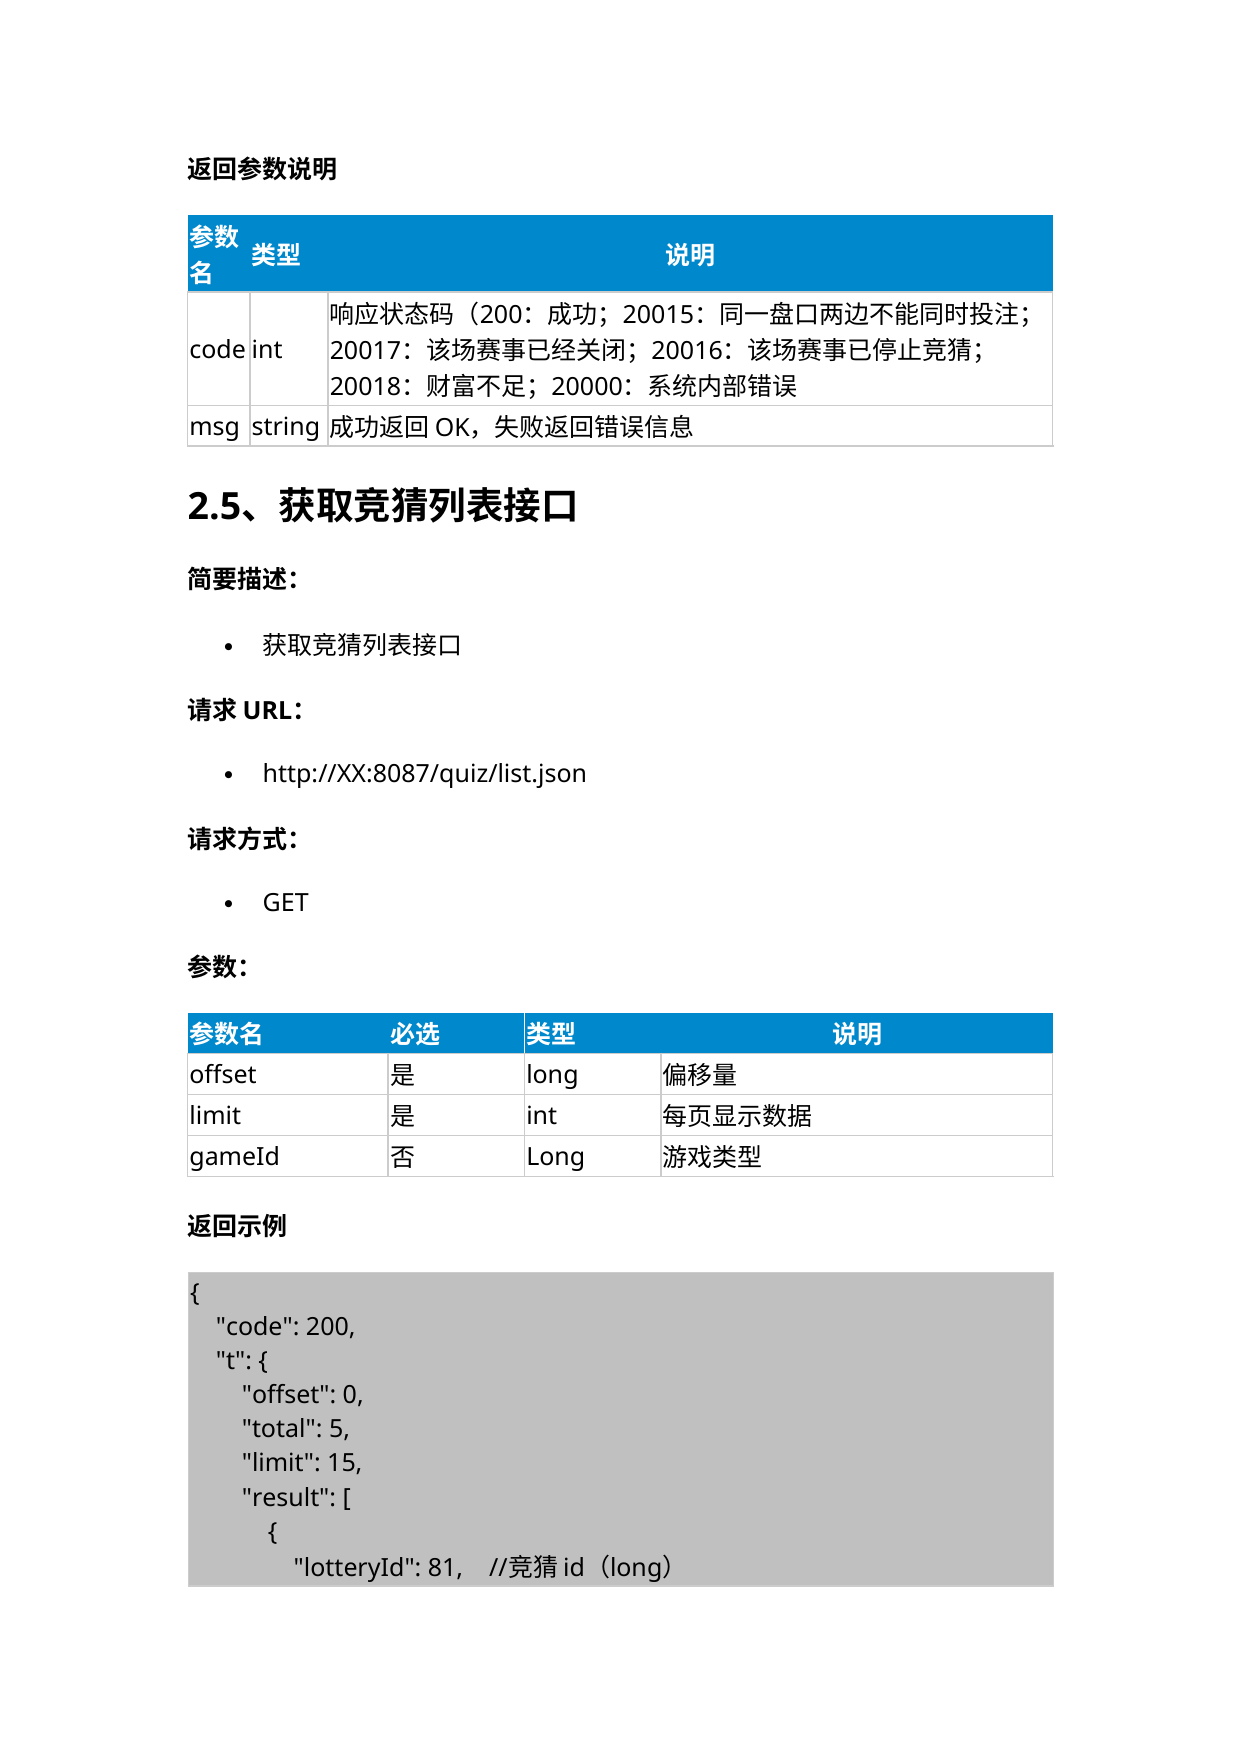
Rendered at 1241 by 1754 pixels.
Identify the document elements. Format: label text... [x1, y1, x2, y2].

list GET [225, 885, 1053, 919]
table_header 类型 [525, 1013, 661, 1053]
table_cell string [251, 406, 327, 445]
table_cell 是 [389, 1054, 524, 1094]
table_cell long [525, 1054, 660, 1094]
list http://XX:8087/quiz/list.json [225, 756, 1053, 790]
table_cell 是 [389, 1095, 524, 1134]
text 返回参数说明 [187, 150, 1053, 186]
table_cell 响应状态码（200：成功；20015：同一盘口两边不能同时投注；20017：该场赛事已经关闭；20016：该场赛事已停止竞猜；20018：财富不足；20000：系统内部错误 [329, 293, 1052, 404]
table_cell gameId [188, 1136, 387, 1176]
table_cell int [251, 293, 327, 404]
text 参数： [187, 948, 1053, 984]
table_cell limit [188, 1095, 387, 1134]
table_cell 否 [389, 1136, 524, 1176]
subtitle 2.5、获取竞猜列表接口 [187, 476, 1053, 531]
table_header 类型 [250, 215, 328, 291]
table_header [189, 1273, 1053, 1585]
list 获取竞猜列表接口 [225, 625, 1053, 661]
table_cell 偏移量 [662, 1054, 1052, 1094]
table_header 必选 [388, 1013, 524, 1053]
table_header 参数名 [188, 1013, 388, 1053]
table_cell 游戏类型 [662, 1136, 1052, 1176]
table_cell int [525, 1095, 660, 1134]
table_cell 成功返回OK，失败返回错误信息 [329, 406, 1052, 445]
table_cell code [188, 293, 249, 404]
table_cell msg [188, 406, 249, 445]
table_cell Long [525, 1136, 660, 1176]
text 请求URL： [187, 691, 1053, 727]
table_header 参数名 [188, 215, 250, 291]
table_header 说明 [661, 1013, 1053, 1053]
table_cell 每页显示数据 [662, 1095, 1052, 1134]
table_header 说明 [328, 215, 1053, 291]
text 返回示例 [187, 1206, 1053, 1242]
text 简要描述： [187, 560, 1053, 596]
text 请求方式： [187, 819, 1053, 856]
table_cell offset [188, 1054, 387, 1094]
